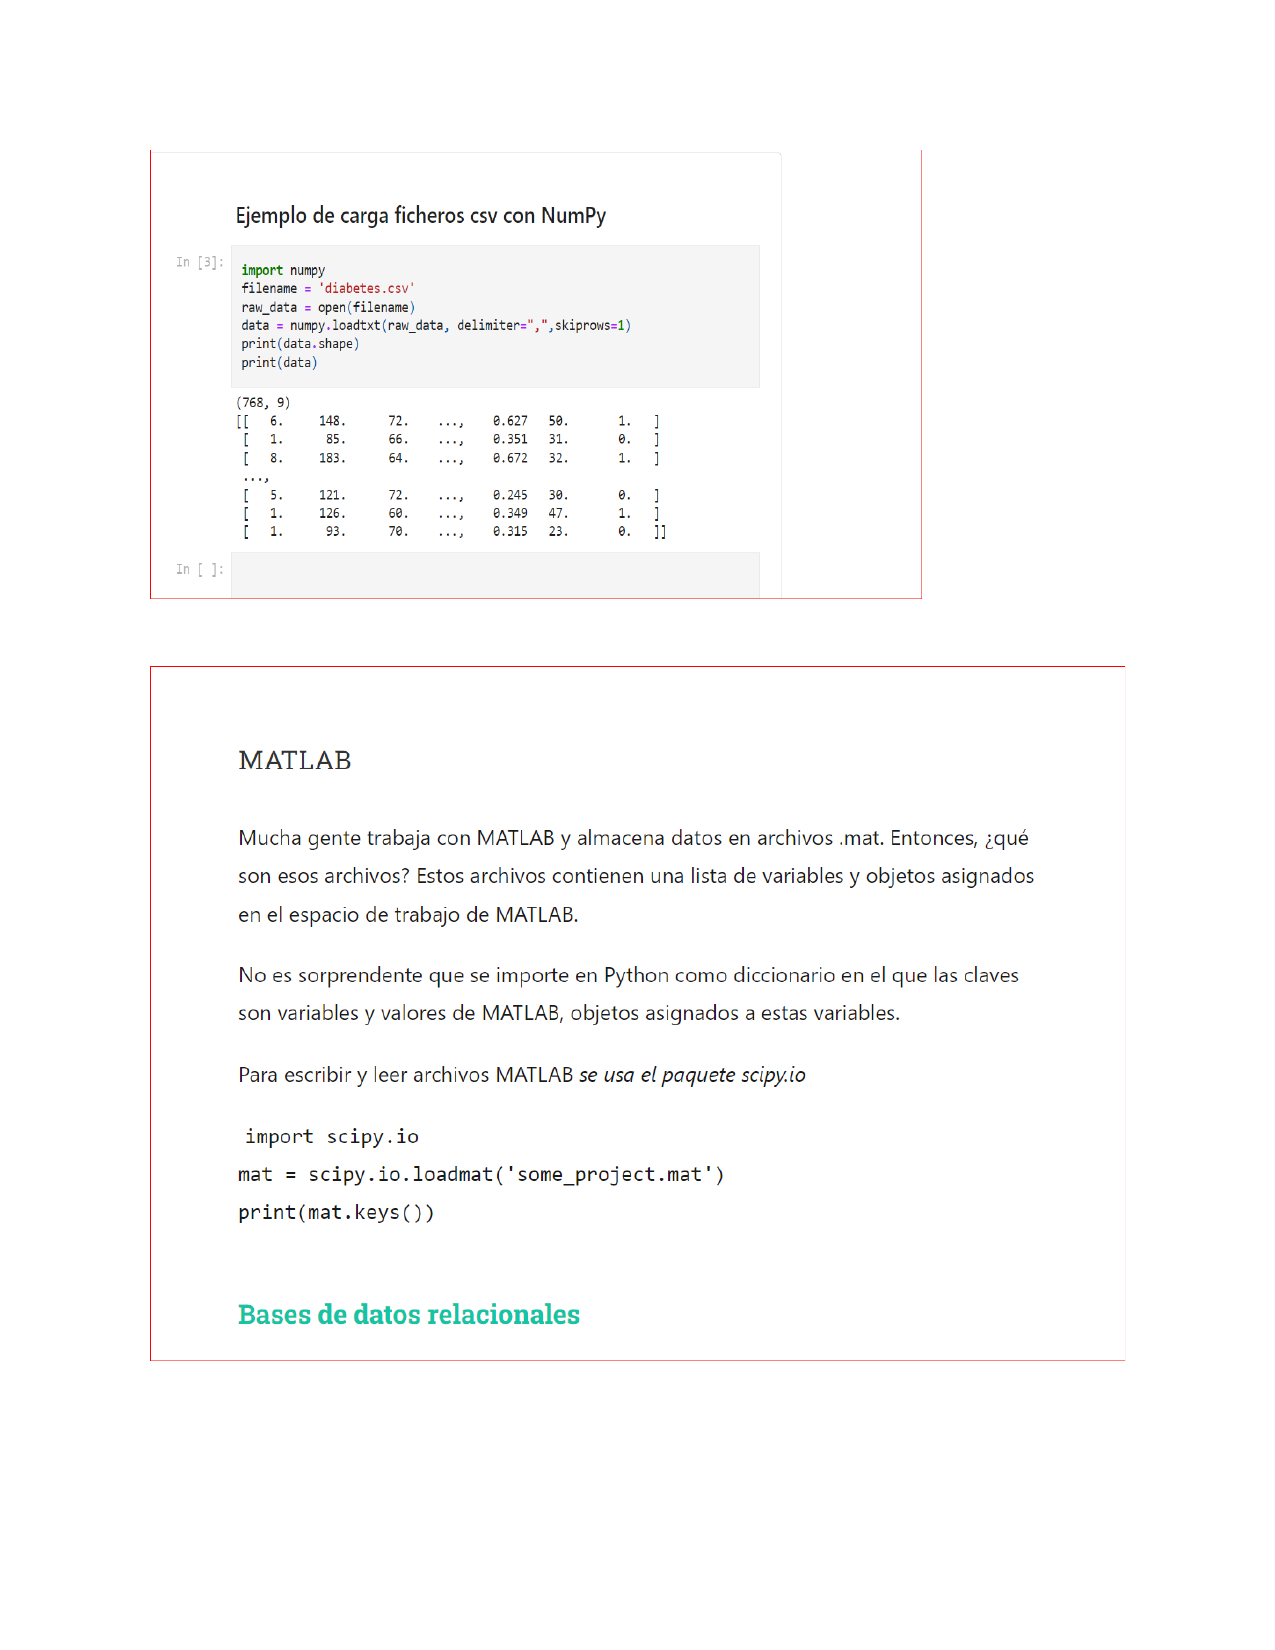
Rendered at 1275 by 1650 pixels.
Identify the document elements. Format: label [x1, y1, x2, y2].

picture [150, 150, 922, 599]
picture [150, 666, 1125, 1361]
